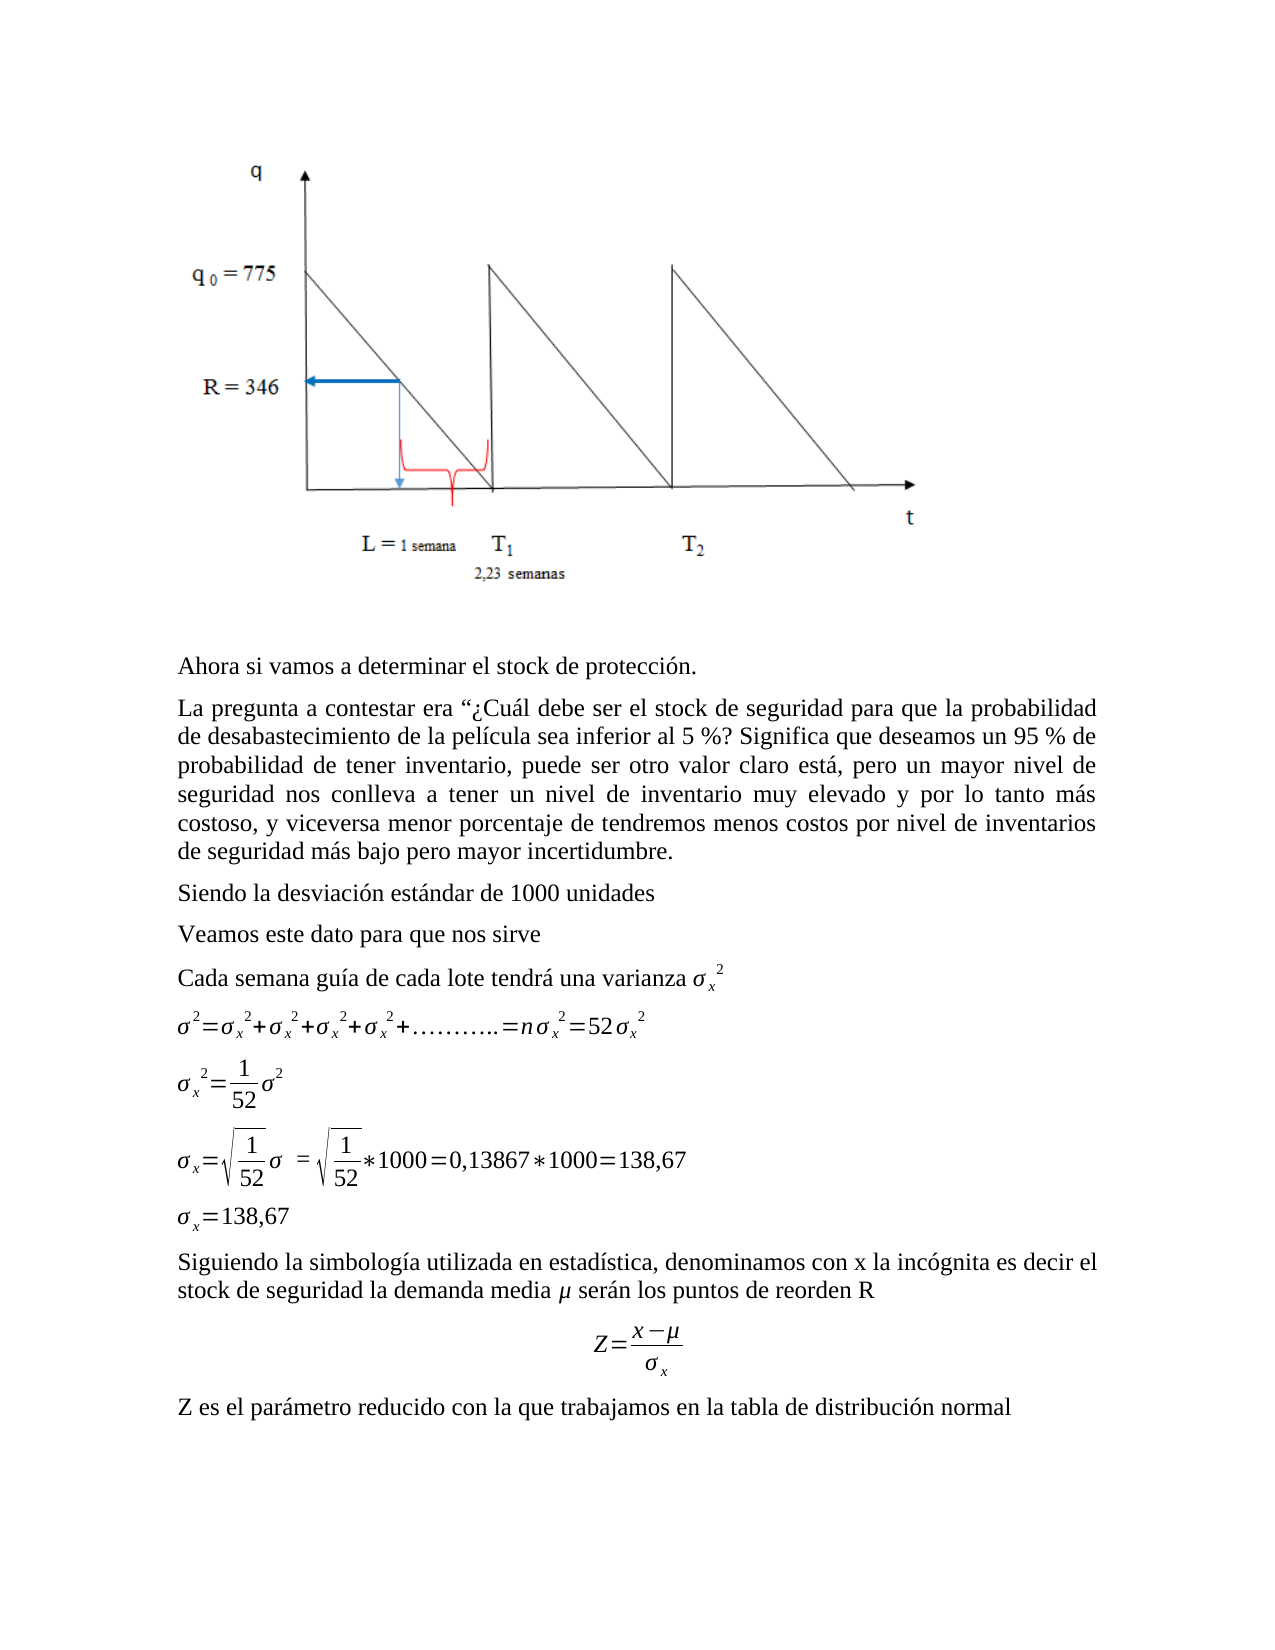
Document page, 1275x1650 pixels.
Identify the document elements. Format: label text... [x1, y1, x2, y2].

picture [177, 147, 934, 594]
text Veamos este dato para que nos sirve [177, 919, 1098, 948]
text Siguiendo la simbología utilizada en estadística, denominamos con x la incógnita es decir el stock de seguridad la demanda media serán los puntos de reorden R [177, 1247, 1098, 1304]
text Z es el parámetro reducido con la que trabajamos en la tabla de distribución normal [177, 1392, 1098, 1421]
text Siendo la desviación estándar de 1000 unidades [177, 878, 1098, 906]
text Cada semana guía de cada lote tendrá una varianza [177, 960, 1098, 995]
text = [177, 1126, 1098, 1191]
text La pregunta a contestar era “¿Cuál debe ser el stock de seguridad para que la probabilidad de desabastecimiento de la película sea inferior al 5 %? Significa que deseamos un 95 % de probabilidad de tener inventario, puede ser otro valor claro está, pero un mayor nivel de seguridad nos conlleva a tener un nivel de inventario muy elevado y por lo tanto más costoso, y viceversa menor porcentaje de tendremos menos costos por nivel de inventarios de seguridad más bajo pero mayor incertidumbre. [177, 693, 1098, 865]
text Ahora si vamos a determinar el stock de protección. [177, 651, 1098, 680]
